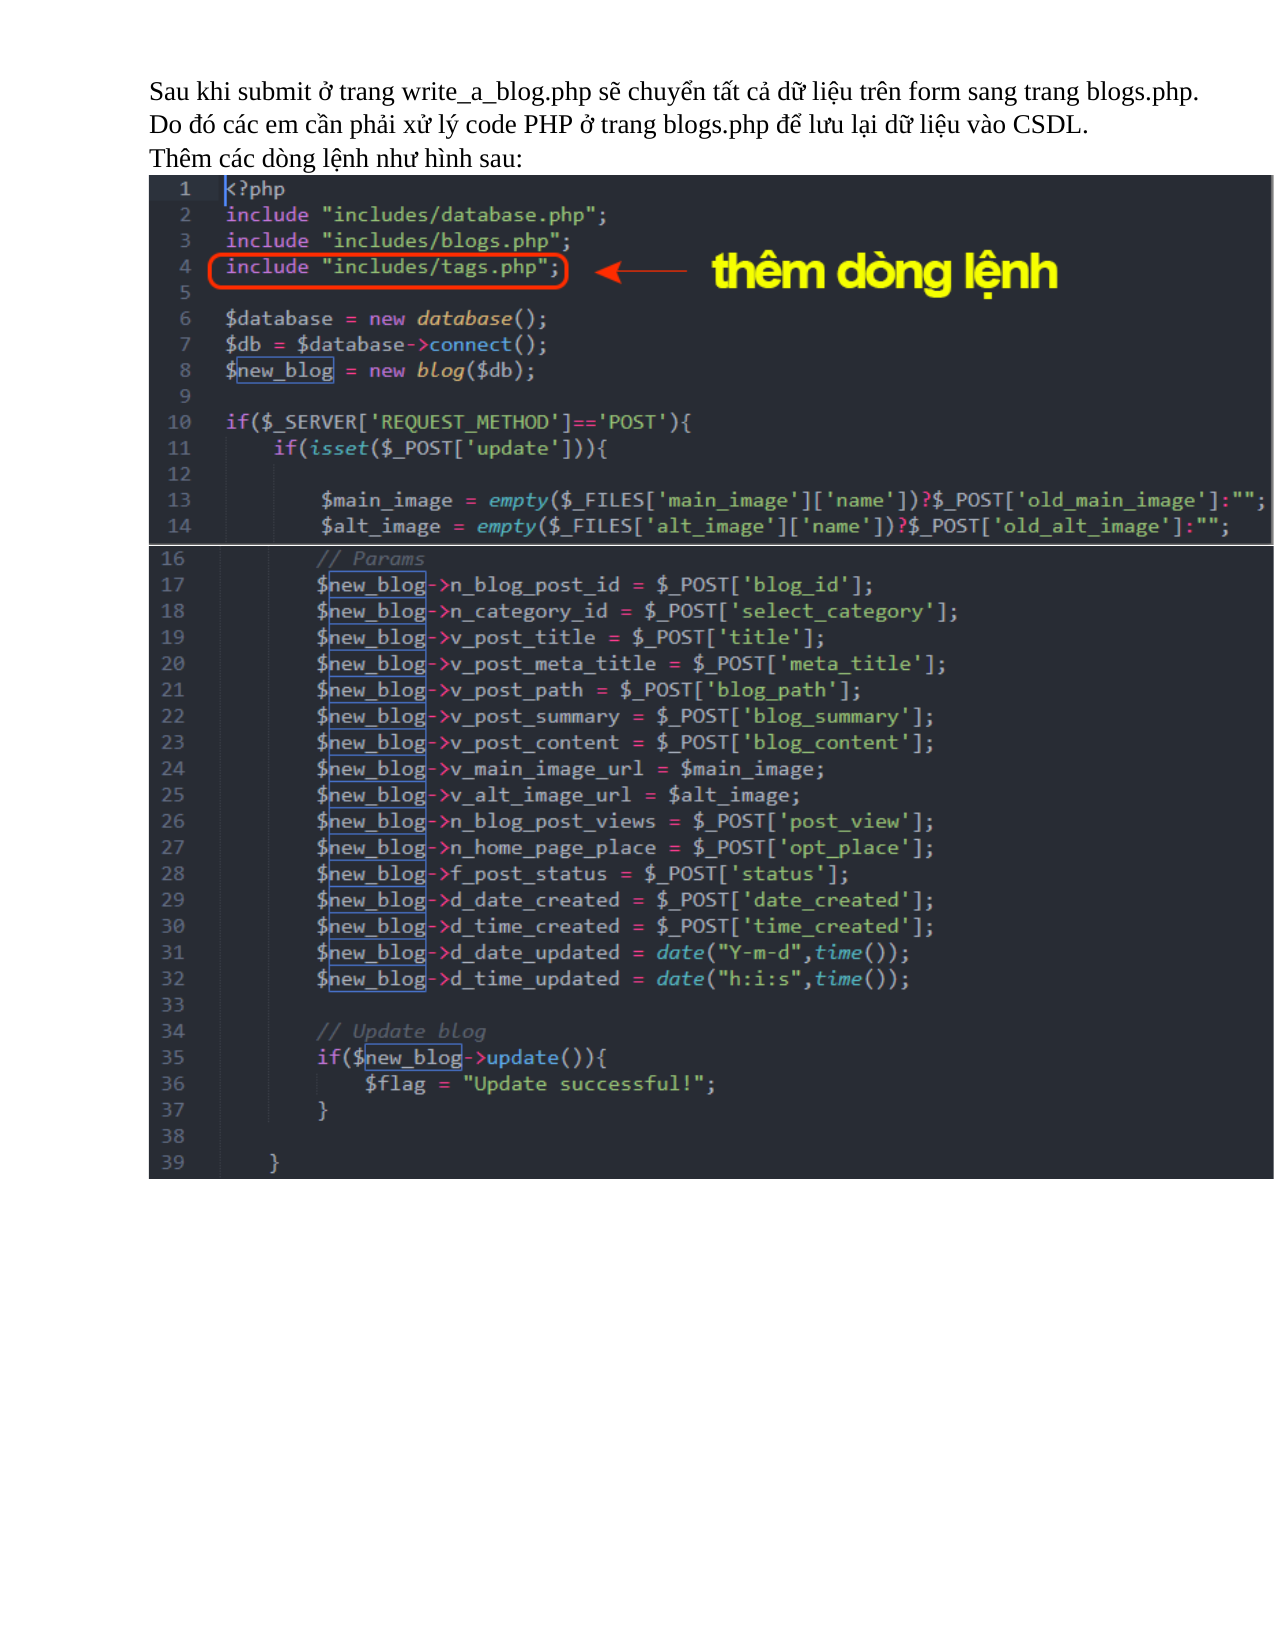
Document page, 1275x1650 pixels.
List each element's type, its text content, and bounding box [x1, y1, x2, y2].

picture [148, 175, 1274, 545]
list Thêm các dòng lệnh như hình sau: [149, 142, 1200, 173]
list Sau khi submit ở trang write_a_blog.php sẽ chuyển tất cả dữ liệu trên form sang trang blogs.php. Do đó các em cần phải xử lý code PHP ở trang blogs.php để lưu lại dữ liệu vào CSDL. [149, 75, 1200, 140]
picture [148, 546, 1274, 1179]
